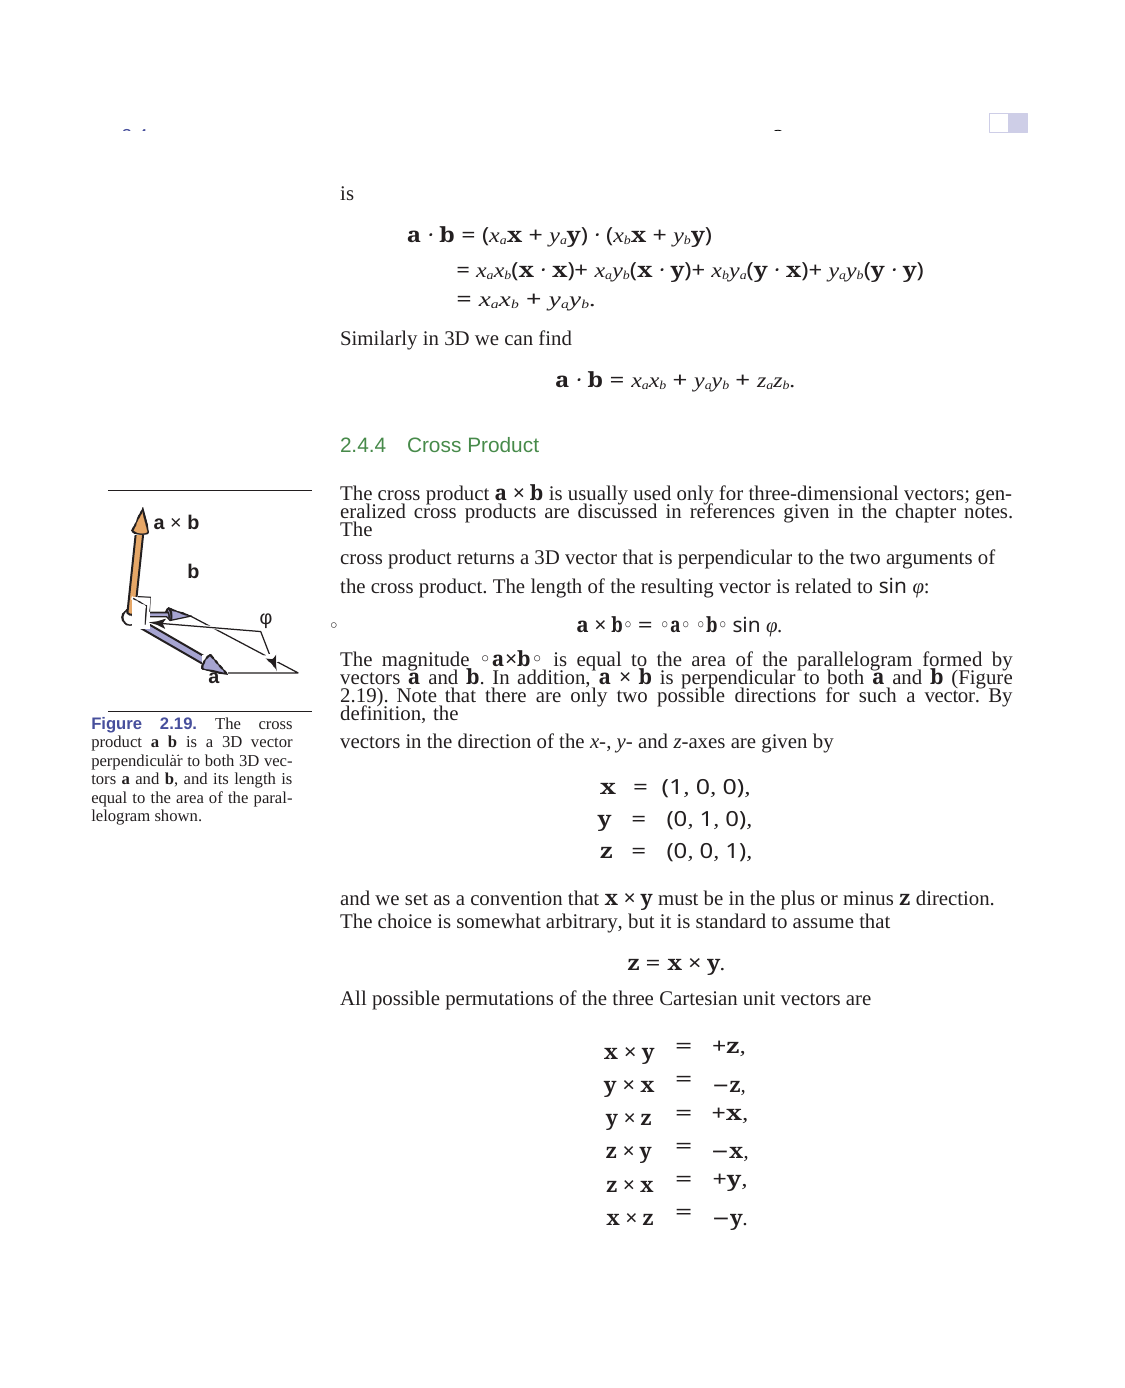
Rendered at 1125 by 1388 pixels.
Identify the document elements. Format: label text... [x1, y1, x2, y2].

text The choice is somewhat arbitrary, but it is standard to assume that [340, 913, 1052, 933]
text cross product returns a 3D vector that is perpendicular to the two arguments of the cross product. The length of the resulting vector is related to sin φ: [340, 545, 1019, 599]
table_header x × y [598, 1034, 665, 1068]
table_header +z, [702, 1034, 752, 1068]
table_cell −x, [702, 1135, 752, 1168]
text Figure 2.19. The cross product a b is a 3D vector perpendicular to both 3D vec- tors a and b, and its length is equal to the area of the paral- lelogram shown. [91, 714, 293, 825]
text The cross product a × b is usually used only for three-dimensional vectors; gen- eralized cross products are discussed in references given in the chapter notes. The [340, 483, 1013, 541]
text and we set as a convention that x × y must be in the plus or minus z direction. [340, 876, 1052, 913]
table_cell = [665, 1201, 702, 1236]
picture [265, 654, 277, 672]
text All possible permutations of the three Cartesian unit vectors are [340, 986, 1052, 1010]
table_cell x × z [598, 1201, 665, 1236]
list a × b◦ = ◦a◦ ◦b◦ sin φ. [328, 610, 1024, 639]
picture [201, 654, 228, 675]
table_cell +y, [702, 1168, 752, 1201]
text a · b = xaxb + yayb + zazb. [555, 365, 1052, 393]
text = xaxb + yayb. [456, 285, 1052, 312]
table_cell = [665, 1069, 702, 1102]
table_cell z × x [598, 1168, 665, 1201]
picture [131, 507, 149, 535]
table_cell +x, [702, 1102, 752, 1135]
table_cell z × y [598, 1135, 665, 1168]
table_cell y × z [598, 1102, 665, 1135]
text z = x × y. [328, 948, 1025, 976]
text The magnitude ◦a×b◦ is equal to the area of the parallelogram formed by vectors a and b. In addition, a × b is perpendicular to both a and b (Figure 2.19). Note that there are only two possible directions for such a vector. By definition, the [340, 650, 1013, 724]
text y = (0, 1, 0), [328, 804, 1021, 832]
list Cross Product [340, 433, 1052, 457]
text vectors in the direction of the x-, y- and z-axes are given by [340, 728, 1052, 753]
table_cell = [665, 1135, 702, 1168]
picture [121, 596, 192, 629]
text Similarly in 3D we can find [340, 326, 1052, 350]
text is [340, 181, 1052, 205]
text a · b = (xax + yay) · (xbx + yby) [104, 213, 1014, 250]
table_cell y × x [598, 1069, 665, 1102]
table_cell = [665, 1168, 702, 1201]
table_cell = [665, 1102, 702, 1135]
text x = (1, 0, 0), [328, 772, 1022, 800]
text = xaxb(x · x)+ xayb(x · y)+ xbya(y · x)+ yayb(y · y) [456, 250, 1052, 285]
table_cell −y. [702, 1201, 752, 1236]
table_header = [665, 1034, 702, 1068]
table_cell −z, [702, 1069, 752, 1102]
text z = (0, 0, 1), [328, 837, 1024, 865]
